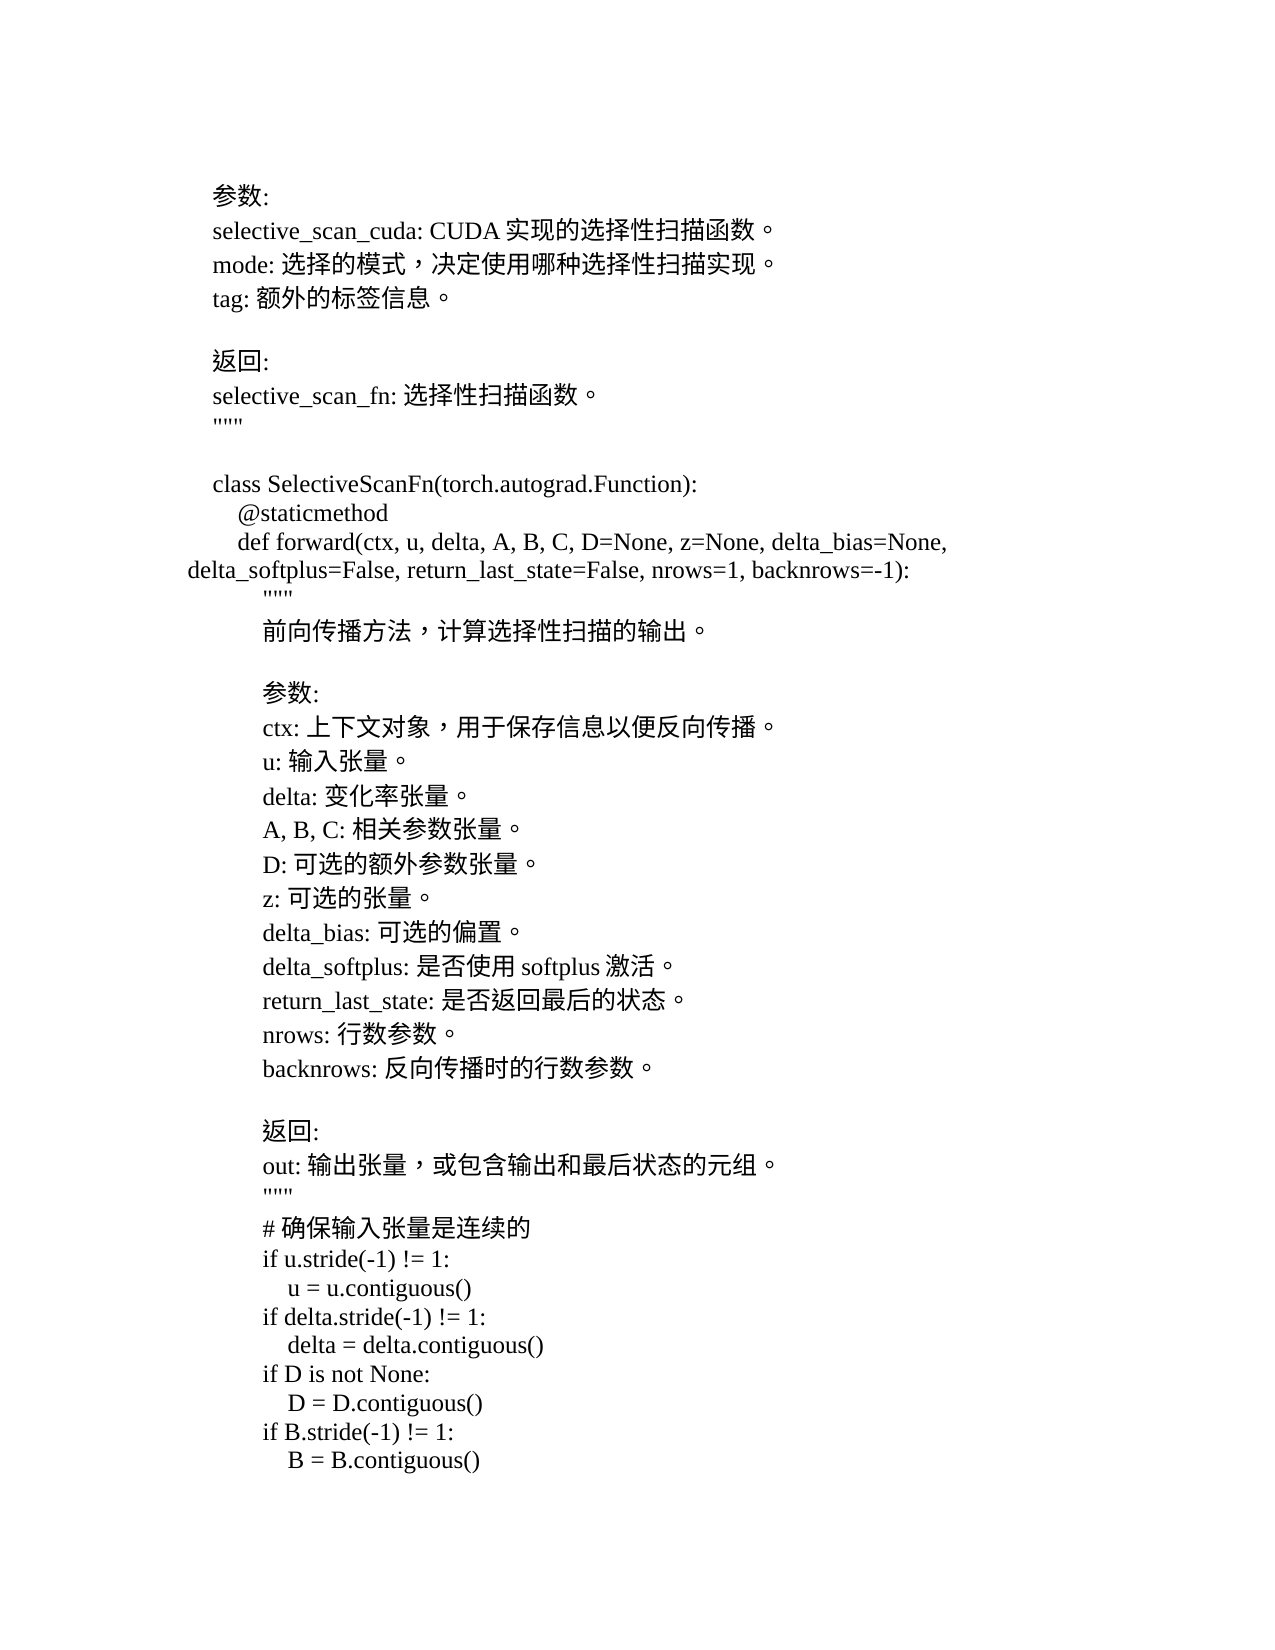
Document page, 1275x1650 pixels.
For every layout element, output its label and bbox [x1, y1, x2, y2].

text [187, 150, 1087, 1474]
